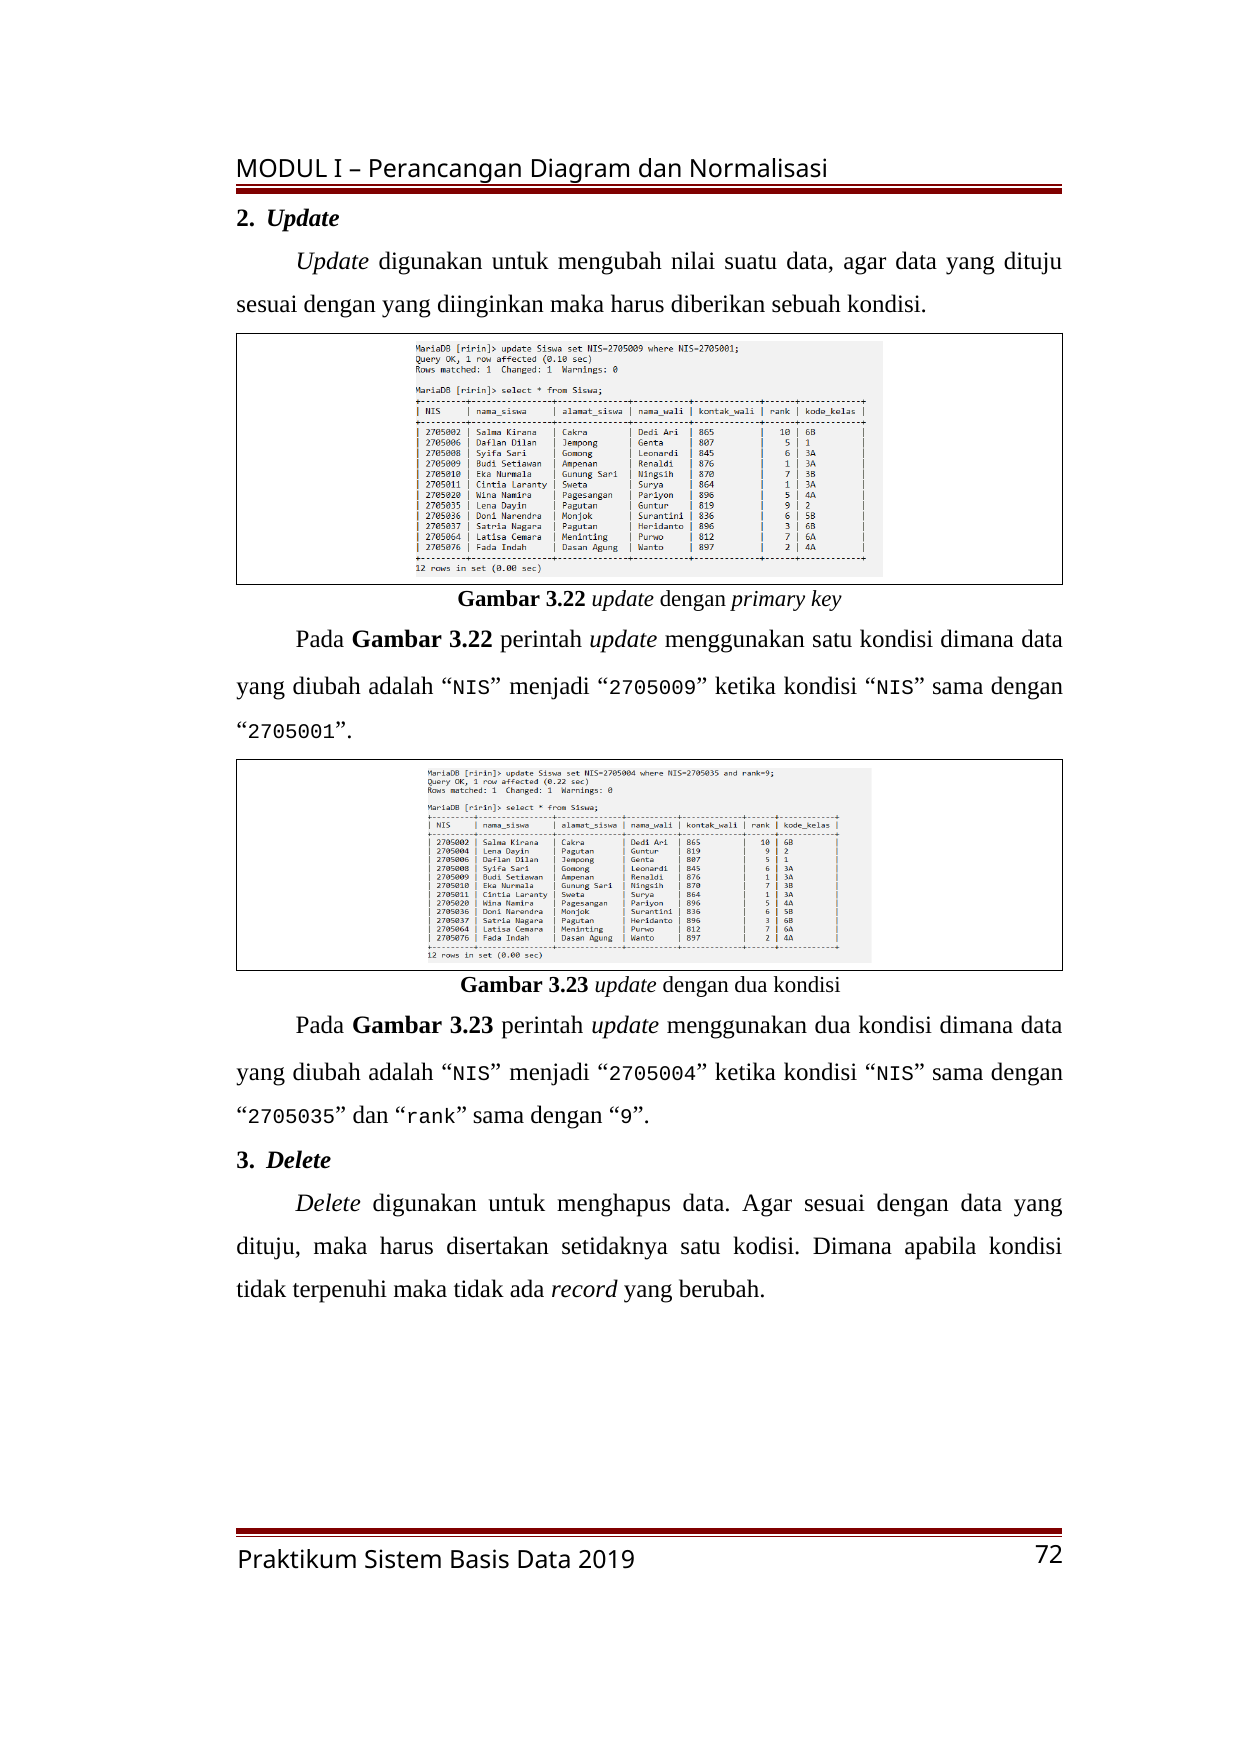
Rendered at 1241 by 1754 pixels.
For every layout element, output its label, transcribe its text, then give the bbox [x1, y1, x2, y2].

text Delete digunakan untuk menghapus data. Agar sesuai dengan data yang dituju, maka harus disertakan setidaknya satu kodisi. Dimana apabila kondisi tidak terpenuhi maka tidak ada record yang berubah. [236, 1188, 1063, 1303]
table_header [237, 334, 1062, 584]
text Update digunakan untuk mengubah nilai suatu data, agar data yang dituju sesuai dengan yang diinginkan maka harus diberikan sebuah kondisi. [236, 246, 1063, 318]
list Update [236, 203, 1063, 232]
text Pada Gambar 3.23 perintah update menggunakan dua kondisi dimana data yang diubah adalah “NIS” menjadi “2705004” ketika kondisi “NIS” sama dengan “2705035” dan “rank” sama dengan “9”. [236, 1010, 1063, 1130]
table_header [237, 760, 1062, 970]
picture [428, 768, 872, 963]
text Gambar 3.22 update dengan primary key [238, 585, 1063, 611]
text Pada Gambar 3.22 perintah update menggunakan satu kondisi dimana data yang diubah adalah “NIS” menjadi “2705009” ketika kondisi “NIS” sama dengan “2705001”. [236, 624, 1063, 744]
picture [416, 341, 883, 577]
text Gambar 3.23 update dengan dua kondisi [238, 971, 1063, 997]
list Delete [236, 1145, 1063, 1174]
